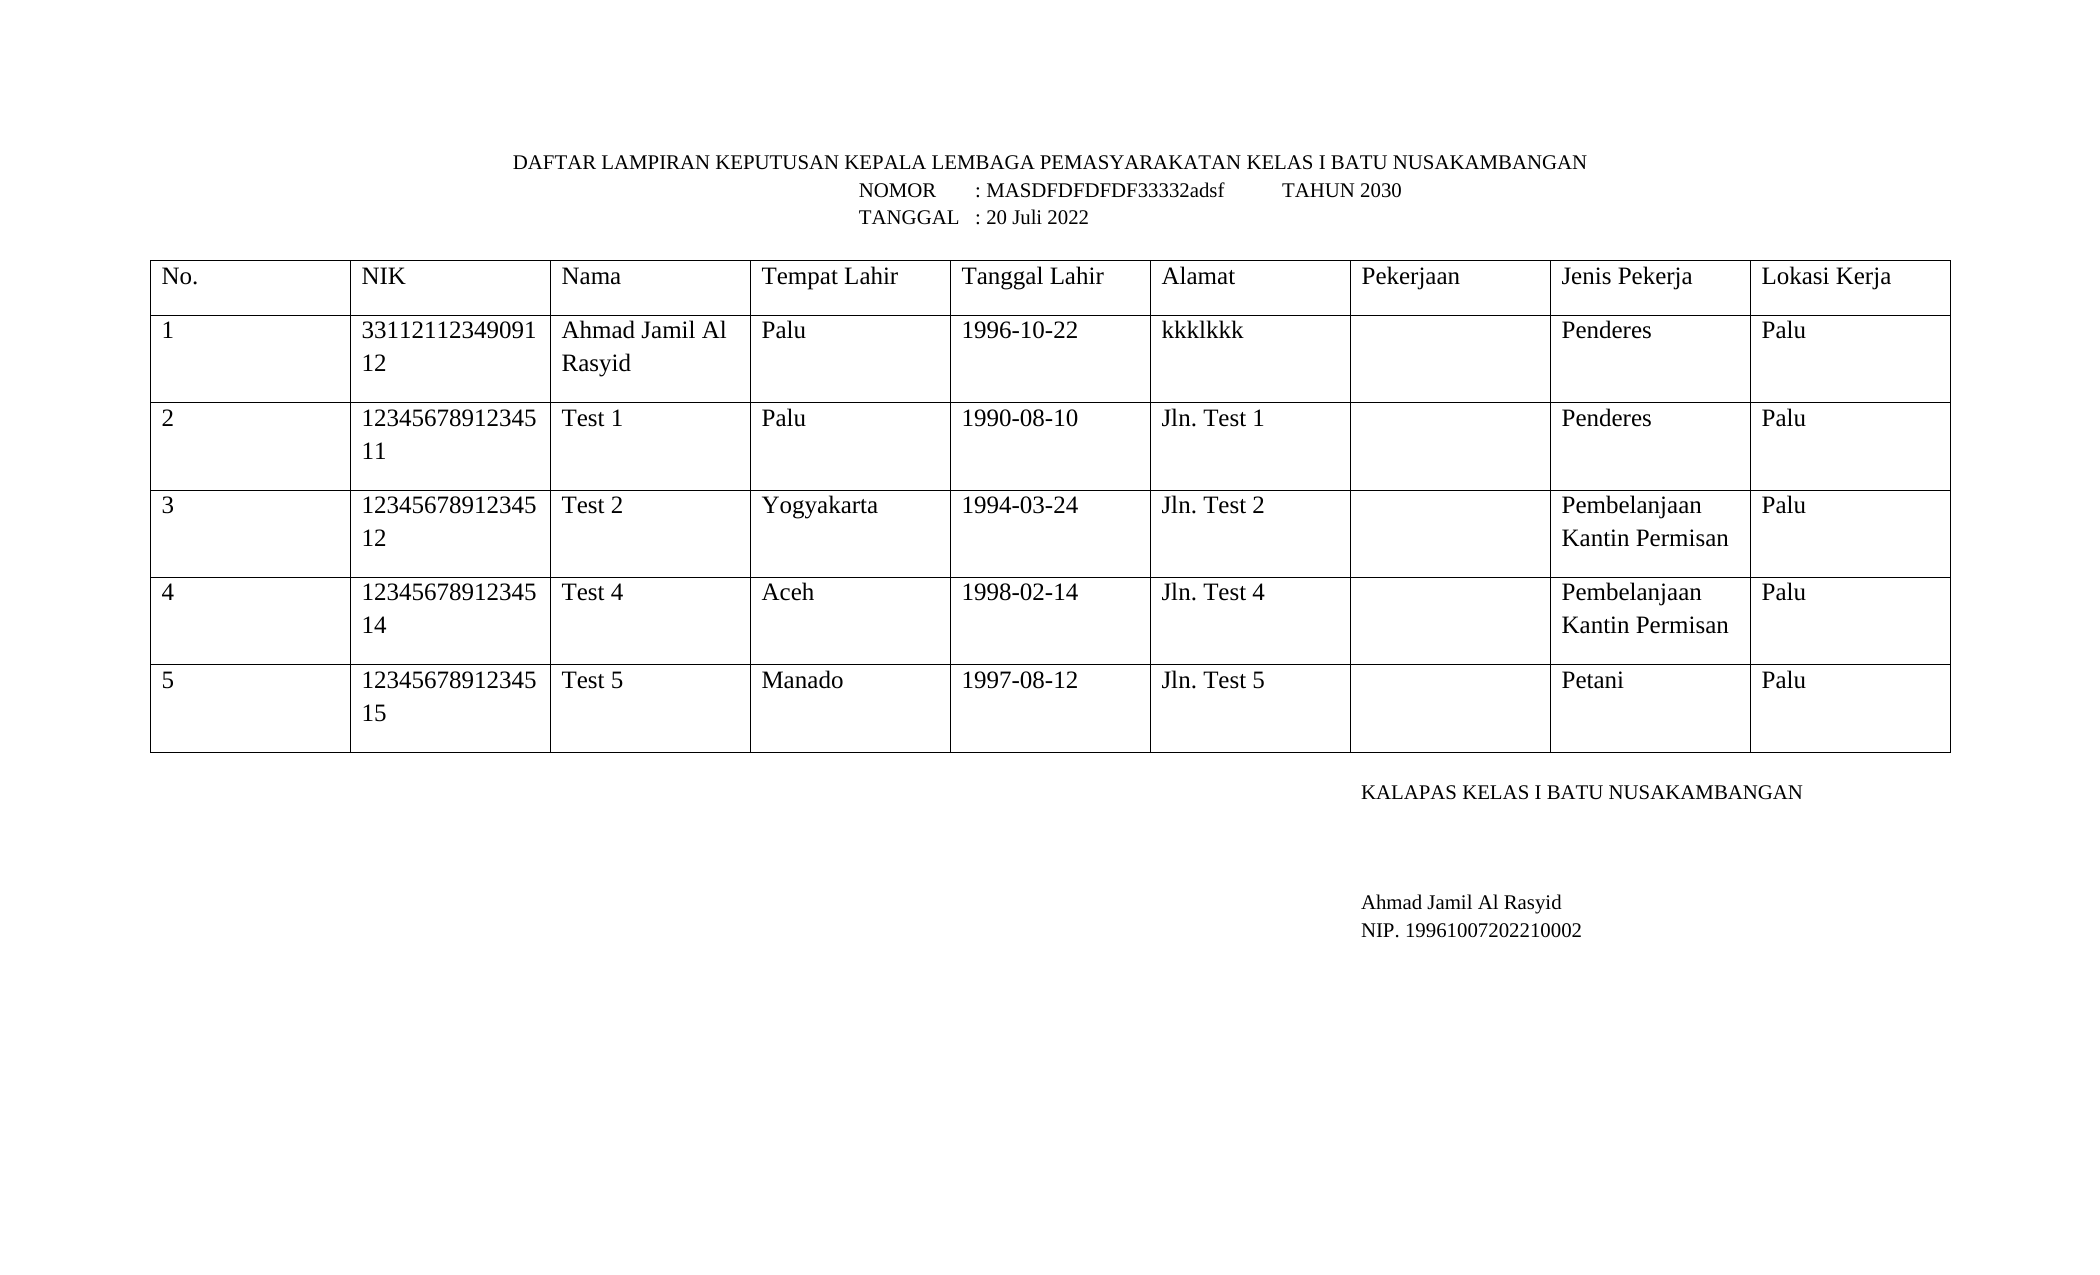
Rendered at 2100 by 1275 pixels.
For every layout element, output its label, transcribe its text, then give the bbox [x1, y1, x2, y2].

table_cell Penderes [1551, 403, 1750, 489]
table_cell Aceh [751, 578, 950, 664]
table_cell 1997-08-12 [951, 665, 1150, 752]
table_cell 1996-10-22 [951, 316, 1150, 402]
table_cell [1351, 316, 1550, 402]
text Ahmad Jamil Al Rasyid [1361, 890, 1950, 914]
table_cell 1234567891234511 [351, 403, 550, 489]
table_header Nama [551, 261, 750, 315]
table_header Tanggal Lahir [951, 261, 1150, 315]
table_cell Ahmad Jamil Al Rasyid [551, 316, 750, 402]
table_cell kkklkkk [1151, 316, 1350, 402]
table_cell [1351, 403, 1550, 489]
table_cell Palu [1751, 578, 1950, 664]
table_header Pekerjaan [1351, 261, 1550, 315]
table_header Tempat Lahir [751, 261, 950, 315]
table_cell Petani [1551, 665, 1750, 752]
table_cell 1990-08-10 [951, 403, 1150, 489]
table_cell Yogyakarta [751, 491, 950, 577]
table_cell 1998-02-14 [951, 578, 1150, 664]
table_header Lokasi Kerja [1751, 261, 1950, 315]
table_cell 5 [151, 665, 350, 752]
table_cell Jln. Test 1 [1151, 403, 1350, 489]
table_cell Palu [1751, 665, 1950, 752]
table_cell Test 4 [551, 578, 750, 664]
table_cell 1234567891234514 [351, 578, 550, 664]
table_cell Test 1 [551, 403, 750, 489]
table_header NIK [351, 261, 550, 315]
text KALAPAS KELAS I BATU NUSAKAMBANGAN [1361, 780, 1950, 804]
table_cell Palu [1751, 316, 1950, 402]
table_cell 1 [151, 316, 350, 402]
text NIP. 19961007202210002 [1361, 918, 1950, 942]
table_cell Palu [1751, 491, 1950, 577]
text TANGGAL : 20 Juli 2022 [859, 205, 1950, 229]
table_cell Test 5 [551, 665, 750, 752]
table_cell 1234567891234512 [351, 491, 550, 577]
table_cell Jln. Test 5 [1151, 665, 1350, 752]
table_cell [1351, 491, 1550, 577]
table_cell 1994-03-24 [951, 491, 1150, 577]
table_cell Penderes [1551, 316, 1750, 402]
table_header Jenis Pekerja [1551, 261, 1750, 315]
text DAFTAR LAMPIRAN KEPUTUSAN KEPALA LEMBAGA PEMASYARAKATAN KELAS I BATU NUSAKAMBANGAN [150, 150, 1950, 174]
table_cell Test 2 [551, 491, 750, 577]
table_cell [1351, 578, 1550, 664]
table_cell Manado [751, 665, 950, 752]
table_cell Pembelanjaan Kantin Permisan [1551, 578, 1750, 664]
table_cell 3 [151, 491, 350, 577]
table_cell Jln. Test 4 [1151, 578, 1350, 664]
table_cell Palu [751, 403, 950, 489]
table_cell [1351, 665, 1550, 752]
table_cell Palu [751, 316, 950, 402]
text NOMOR : MASDFDFDFDF33332adsf TAHUN 2030 [859, 178, 1950, 202]
table_cell Palu [1751, 403, 1950, 489]
table_cell 2 [151, 403, 350, 489]
table_cell 3311211234909112 [351, 316, 550, 402]
table_cell Jln. Test 2 [1151, 491, 1350, 577]
table_header Alamat [1151, 261, 1350, 315]
table_header No. [151, 261, 350, 315]
table_cell 1234567891234515 [351, 665, 550, 752]
table_cell 4 [151, 578, 350, 664]
table_cell Pembelanjaan Kantin Permisan [1551, 491, 1750, 577]
